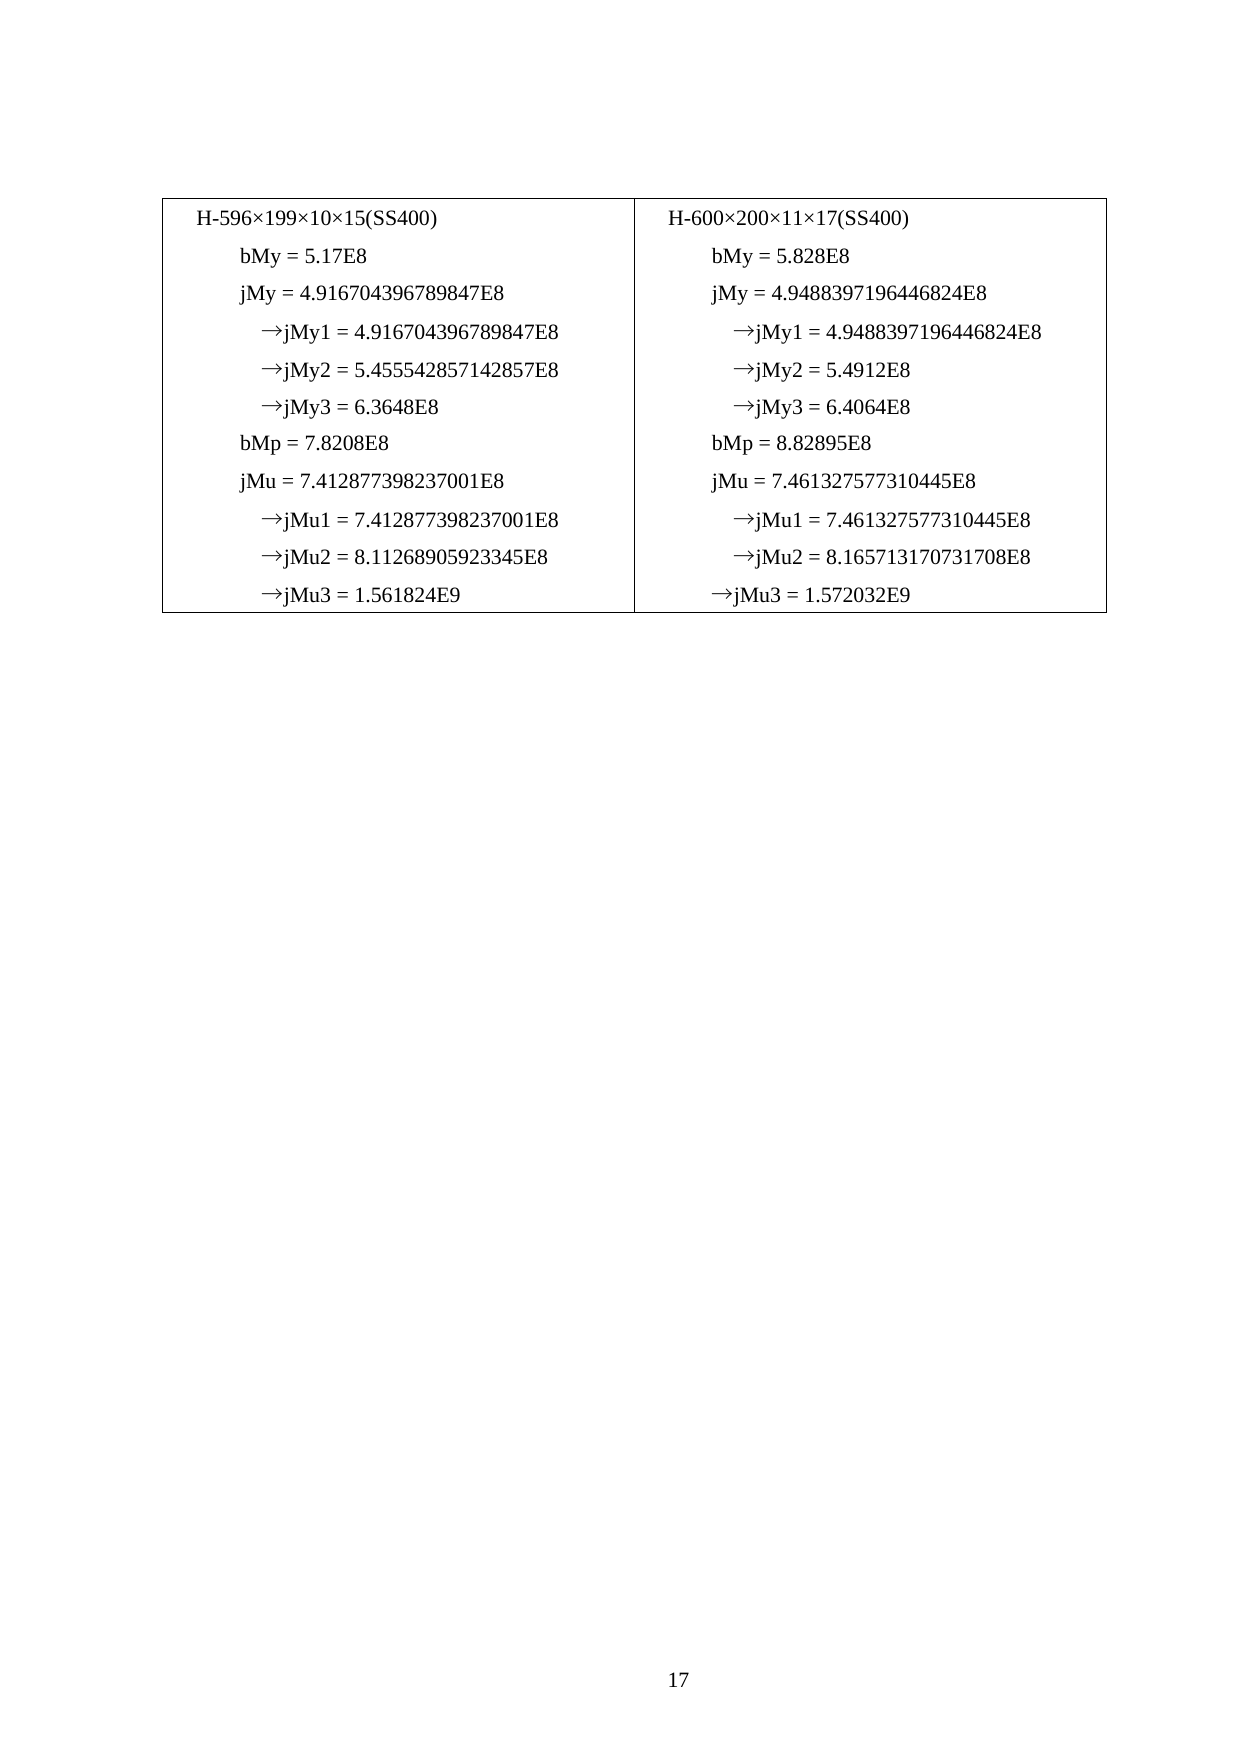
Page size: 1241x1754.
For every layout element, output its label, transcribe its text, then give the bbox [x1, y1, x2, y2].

table_header H-600×200×11×17(SS400) bMy = 5.828E8 jMy = 4.9488397196446824E8 →jMy1 = 4.9488397196446824E8 →jMy2 = 5.4912E8 →jMy3 = 6.4064E8 bMp = 8.82895E8 jMu = 7.461327577310445E8 →jMu1 = 7.461327577310445E8 →jMu2 = 8.165713170731708E8 →jMu3 = 1.572032E9 [635, 199, 1106, 612]
table_header H-596×199×10×15(SS400) bMy = 5.17E8 jMy = 4.916704396789847E8 →jMy1 = 4.916704396789847E8 →jMy2 = 5.455542857142857E8 →jMy3 = 6.3648E8 bMp = 7.8208E8 jMu = 7.412877398237001E8 →jMu1 = 7.412877398237001E8 →jMu2 = 8.11268905923345E8 →jMu3 = 1.561824E9 [163, 199, 634, 612]
